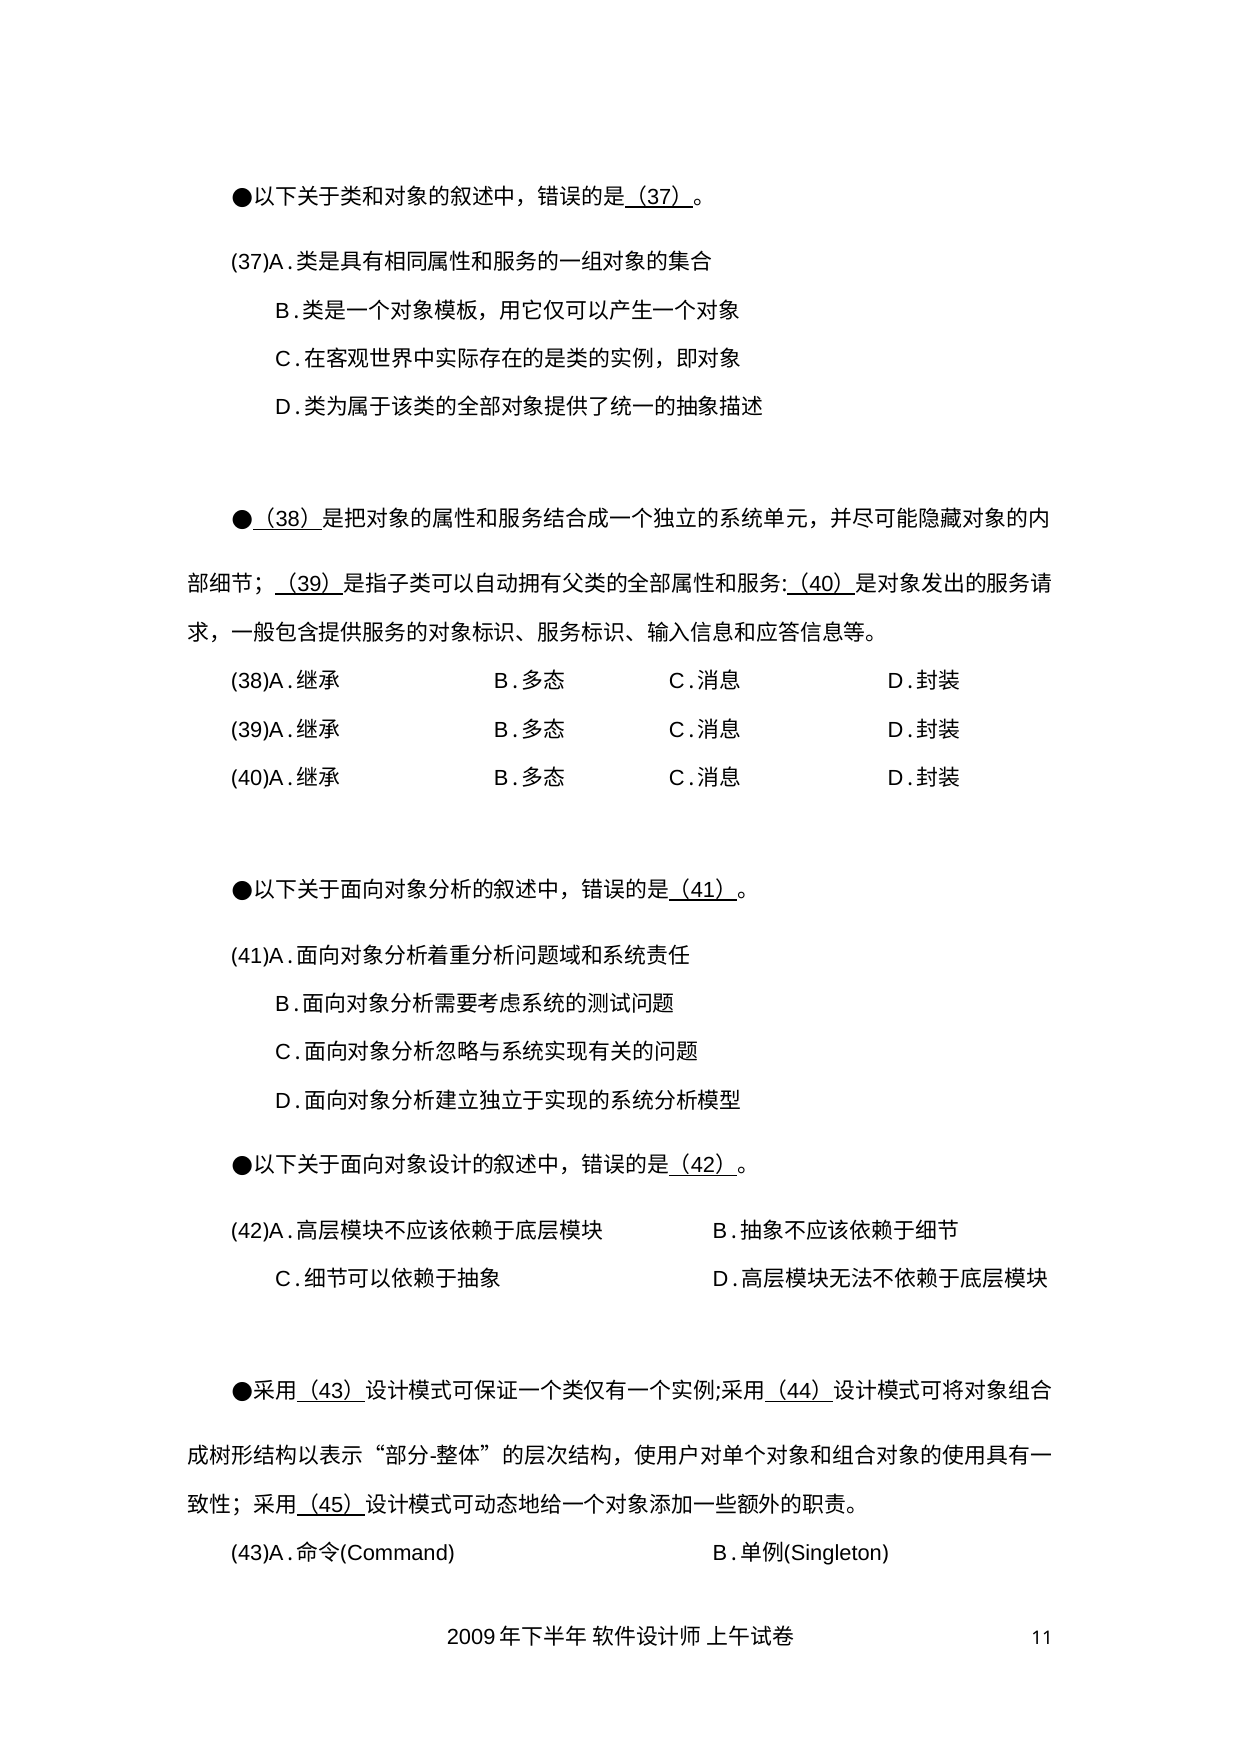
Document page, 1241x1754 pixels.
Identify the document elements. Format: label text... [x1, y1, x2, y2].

text (41)A.面向对象分析着重分析问题域和系统责任 [187, 937, 1053, 970]
text (39)A.继承 B.多态 C.消息 D.封装 [187, 711, 1053, 744]
text (37)A.类是具有相同属性和服务的一组对象的集合 [187, 244, 1053, 276]
text B.类是一个对象模板，用它仅可以产生一个对象 [231, 292, 1053, 325]
text C.在客观世界中实际存在的是类的实例，即对象 [231, 341, 1053, 373]
text (40)A.继承 B.多态 C.消息 D.封装 [187, 760, 1053, 792]
text (42)A.高层模块不应该依赖于底层模块 B.抽象不应该依赖于细节 [187, 1213, 1053, 1245]
text C.面向对象分析忽略与系统实现有关的问题 [231, 1034, 1053, 1067]
text ●以下关于面向对象分析的叙述中，错误的是（41）。 [187, 855, 1053, 920]
text (43)A.命令(Command) B.单例(Singleton) [187, 1535, 1053, 1568]
text C.细节可以依赖于抽象 D.高层模块无法不依赖于底层模块 [231, 1261, 1053, 1293]
text ●以下关于类和对象的叙述中，错误的是（37）。 [187, 162, 1053, 227]
text (38)A.继承 B.多态 C.消息 D.封装 [187, 663, 1053, 696]
text D.面向对象分析建立独立于实现的系统分析模型 [231, 1082, 1053, 1115]
text ●以下关于面向对象设计的叙述中，错误的是（42）。 [187, 1131, 1053, 1196]
text ●（38）是把对象的属性和服务结合成一个独立的系统单元，并尽可能隐藏对象的内部细节；（39）是指子类可以自动拥有父类的全部属性和服务:（40）是对象发出的服务请求，一般包含提供服务的对象标识、服务标识、输入信息和应答信息等。 [187, 485, 1053, 647]
text D.类为属于该类的全部对象提供了统一的抽象描述 [231, 389, 1053, 421]
text B.面向对象分析需要考虑系统的测试问题 [231, 986, 1053, 1018]
text ●采用（43）设计模式可保证一个类仅有一个实例;采用（44）设计模式可将对象组合成树形结构以表示“部分-整体”的层次结构，使用户对单个对象和组合对象的使用具有一致性；采用（45）设计模式可动态地给一个对象添加一些额外的职责。 [187, 1357, 1053, 1519]
